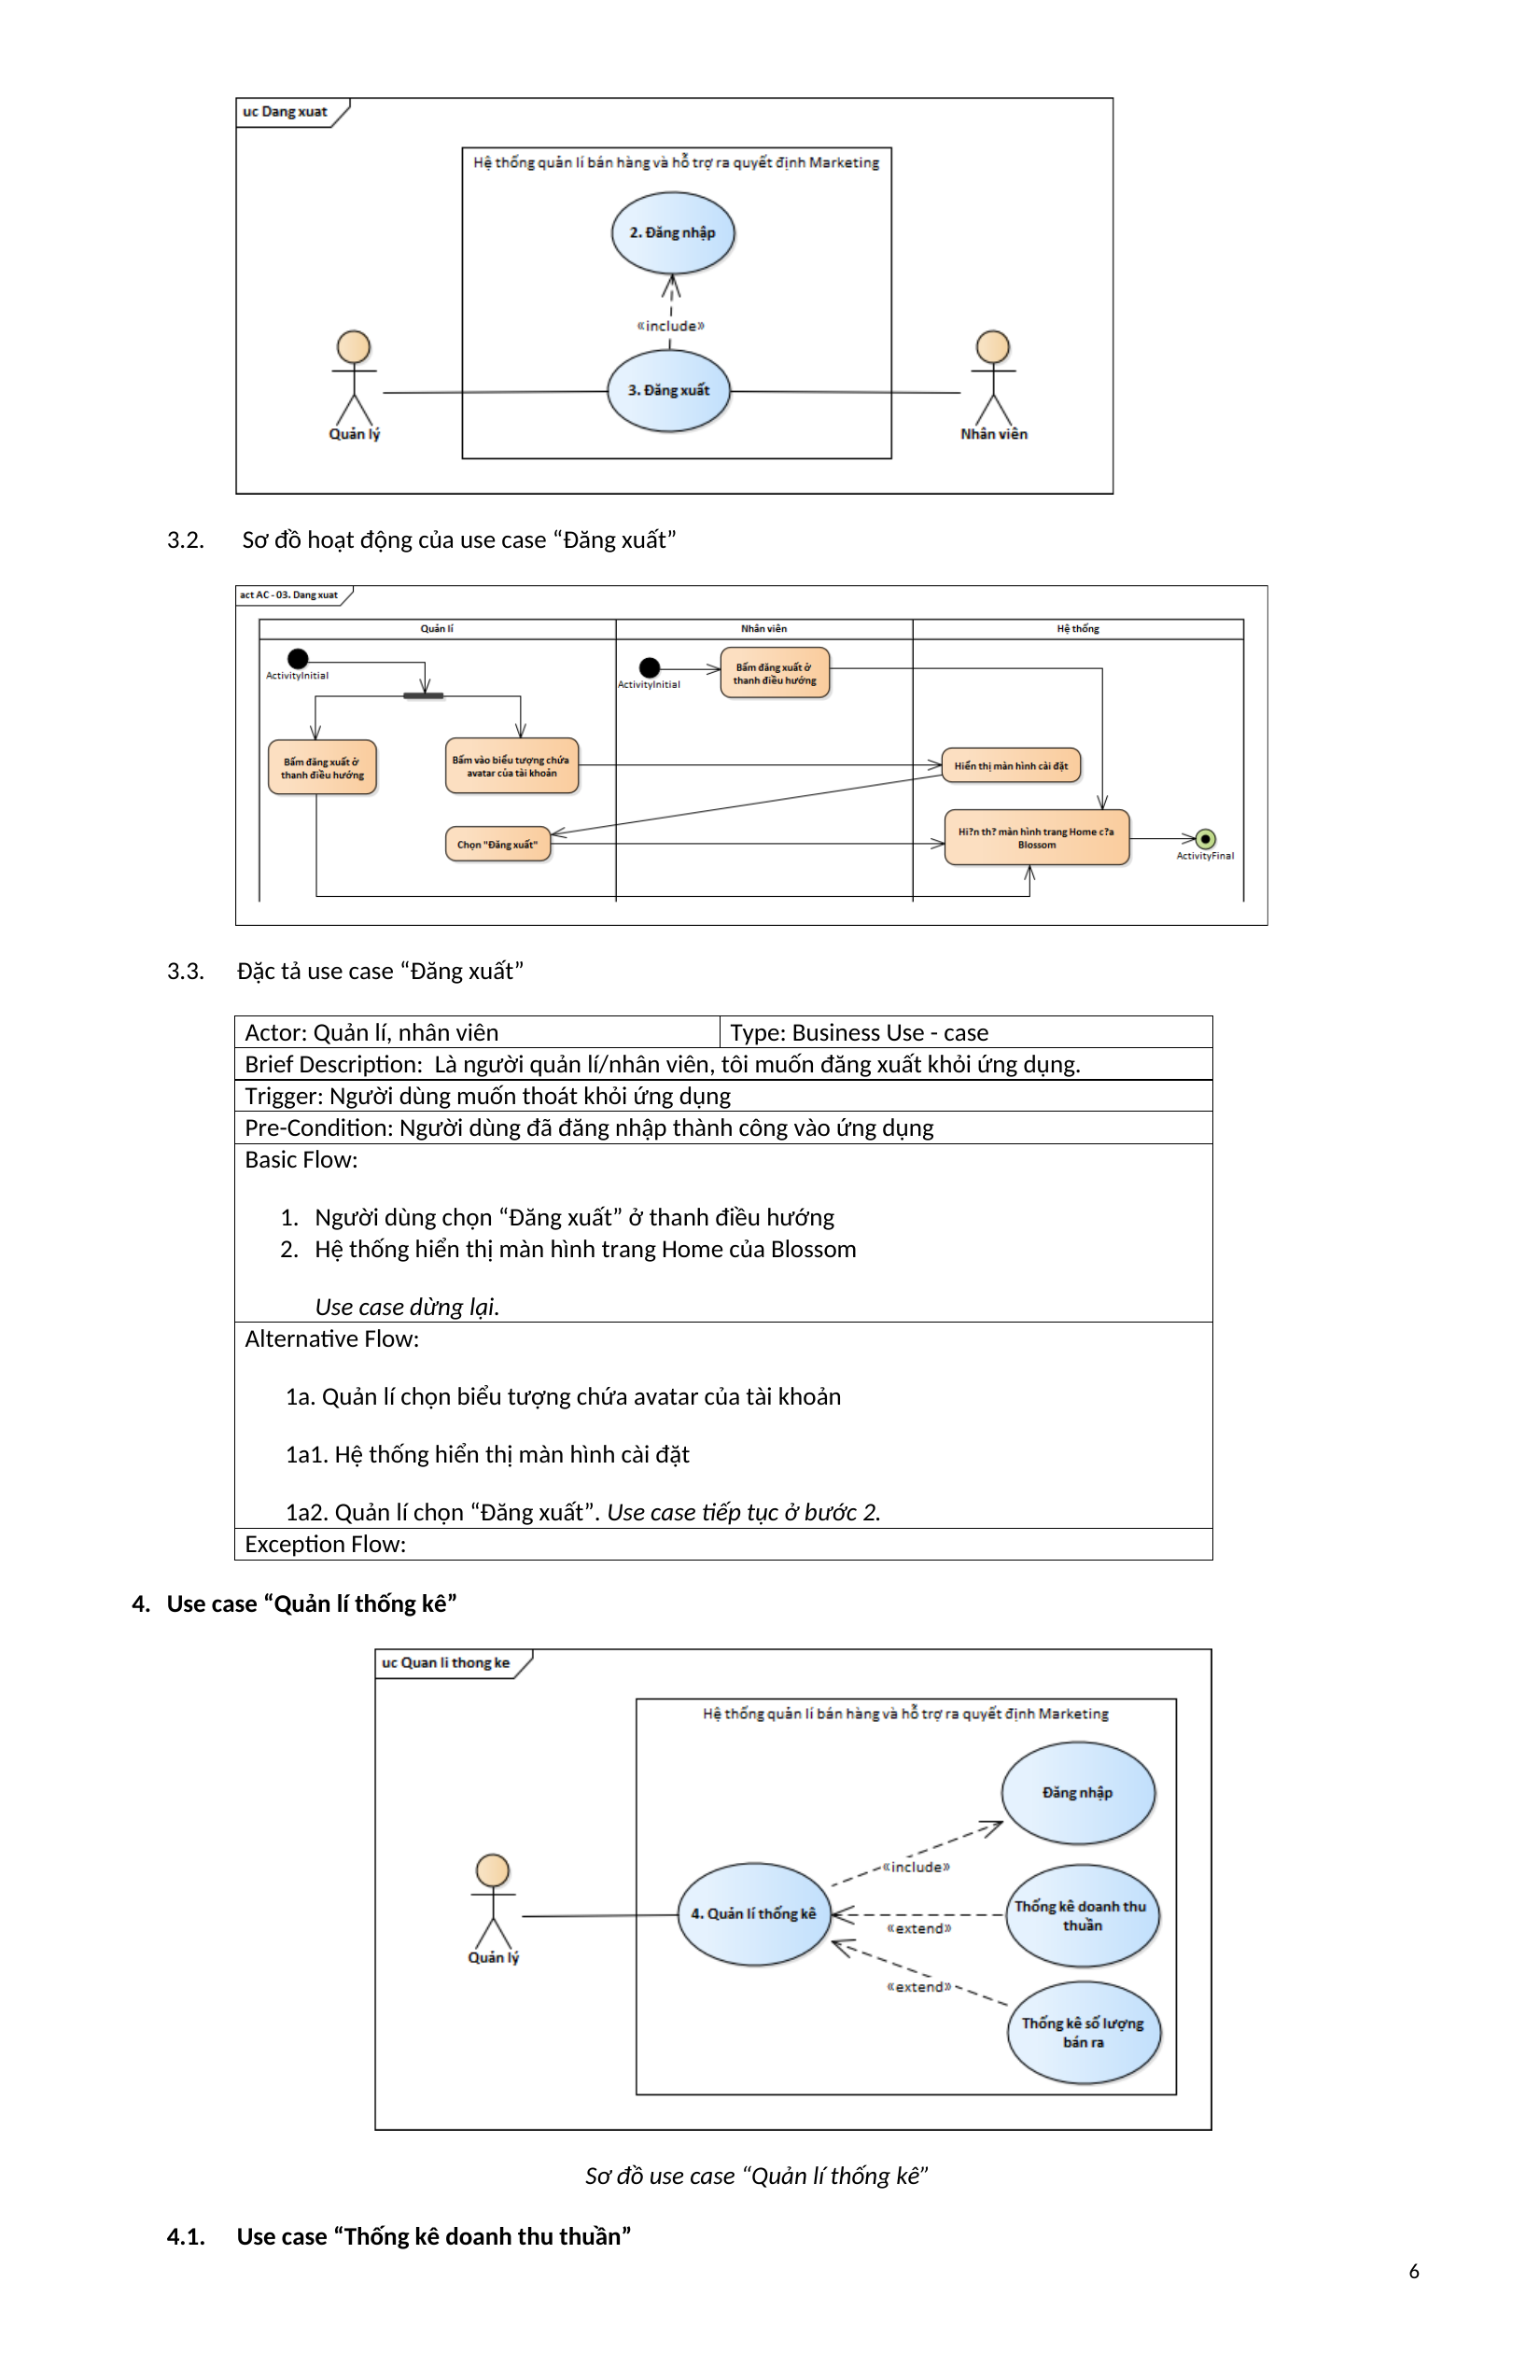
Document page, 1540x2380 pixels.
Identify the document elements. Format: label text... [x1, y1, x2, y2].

list Sơ đồ use case “Quản lí thống kê” [96, 2160, 1420, 2191]
list Sơ đồ hoạt động của use case “Đăng xuất” [166, 524, 1420, 554]
table_cell Exception Flow: [235, 1529, 1212, 1560]
table_cell Trigger: Người dùng muốn thoát khỏi ứng dụng [235, 1081, 1212, 1111]
table_header Actor: Quản lí, nhân viên [235, 1016, 720, 1047]
list Đặc tả use case “Đăng xuất” [166, 955, 1420, 986]
table_cell Basic Flow: Người dùng chọn “Đăng xuất” ở thanh điều hướng Hệ thống hiển thị màn hình trang Home của Blossom Use case dừng lại. [235, 1144, 1212, 1322]
table_cell Alternative Flow: 1a. Quản lí chọn biểu tượng chứa avatar của tài khoản 1a1. Hệ thống hiển thị màn hình cài đặt 1a2. Quản lí chọn “Đăng xuất”. Use case tiếp tục ở bước 2. [235, 1323, 1212, 1528]
list Use case “Thống kê doanh thu thuần” [166, 2220, 1420, 2251]
picture [373, 1647, 1212, 2131]
table_cell Brief Description: Là người quản lí/nhân viên, tôi muốn đăng xuất khỏi ứng dụng. [235, 1048, 1212, 1079]
picture [234, 584, 1268, 926]
picture [234, 96, 1114, 495]
table_header Type: Business Use - case [721, 1016, 1212, 1047]
list Use case “Quản lí thống kê” [132, 1588, 1420, 1618]
table_cell Pre-Condition: Người dùng đã đăng nhập thành công vào ứng dụng [235, 1112, 1212, 1142]
